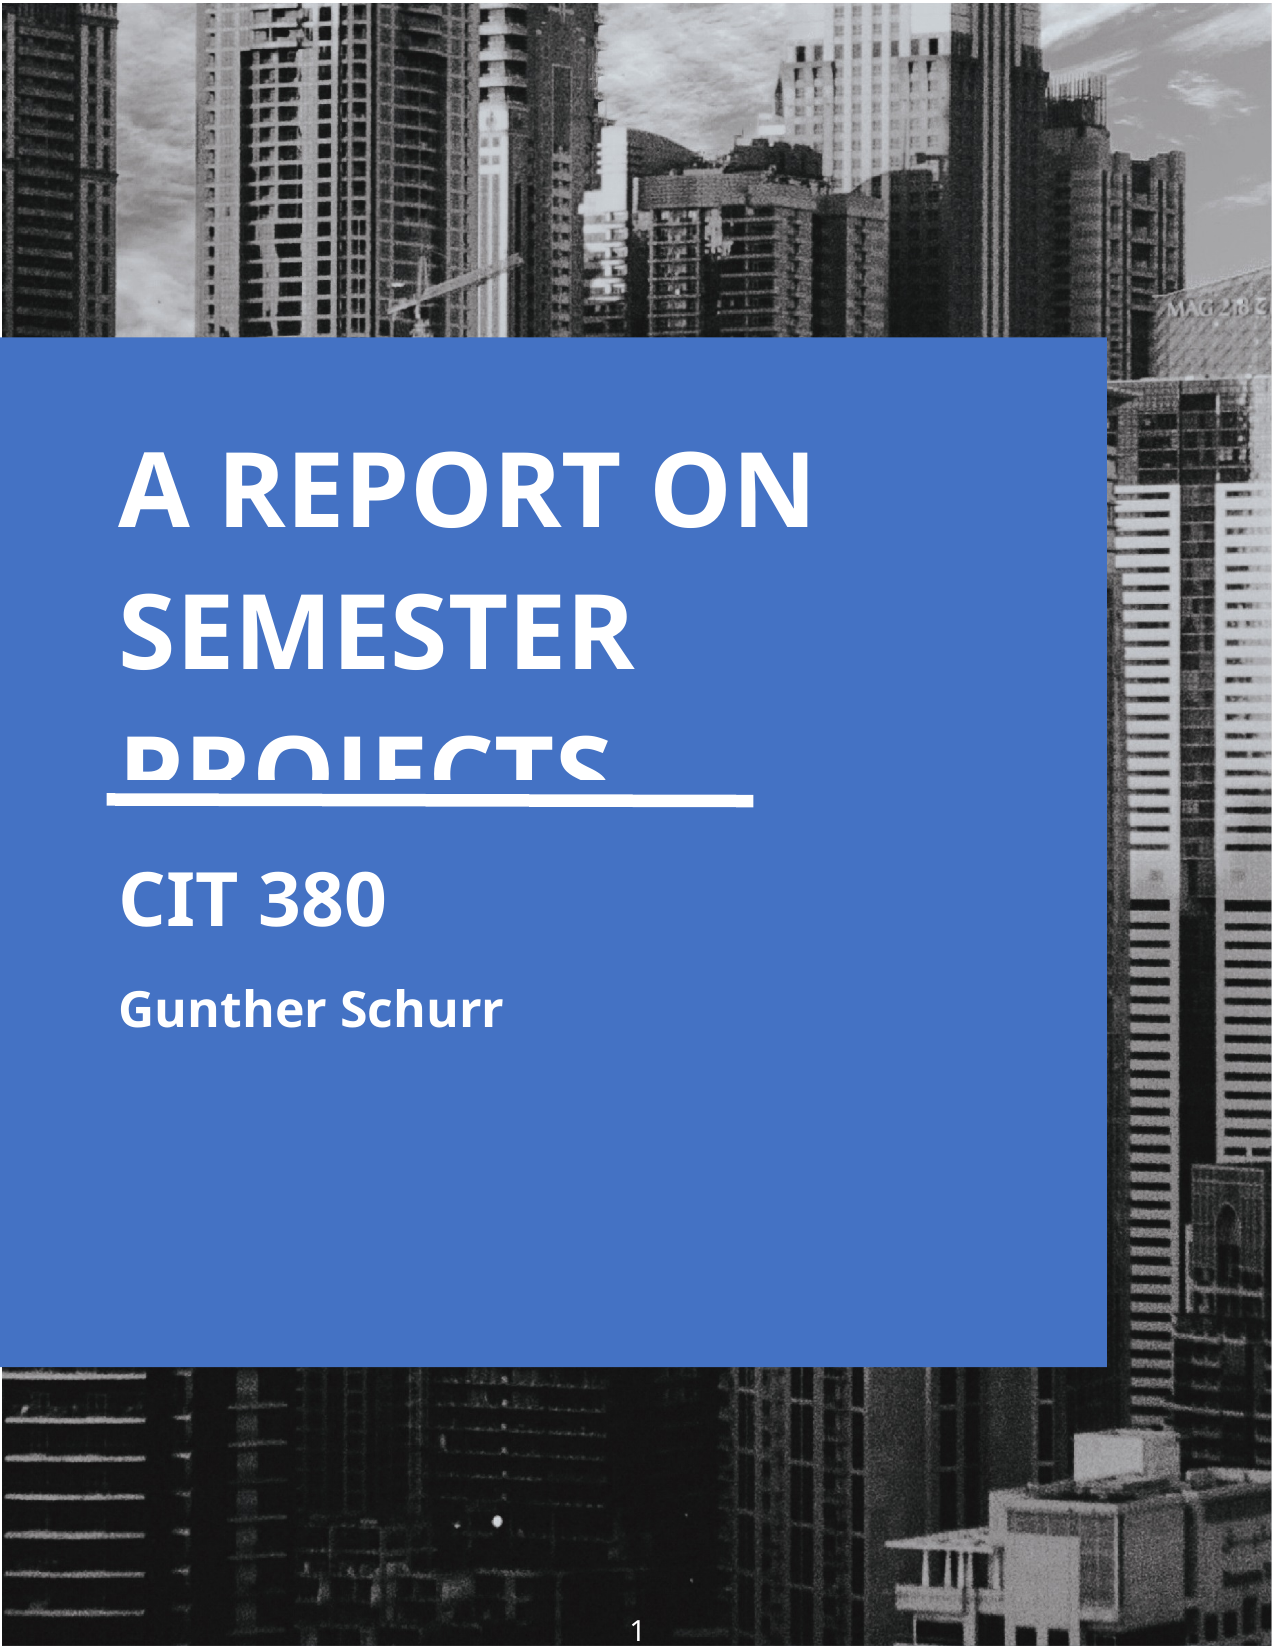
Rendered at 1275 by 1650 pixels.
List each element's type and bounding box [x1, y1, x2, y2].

table_cell [104, 966, 993, 1364]
picture [2, 3, 1272, 1646]
table_header [104, 409, 993, 966]
